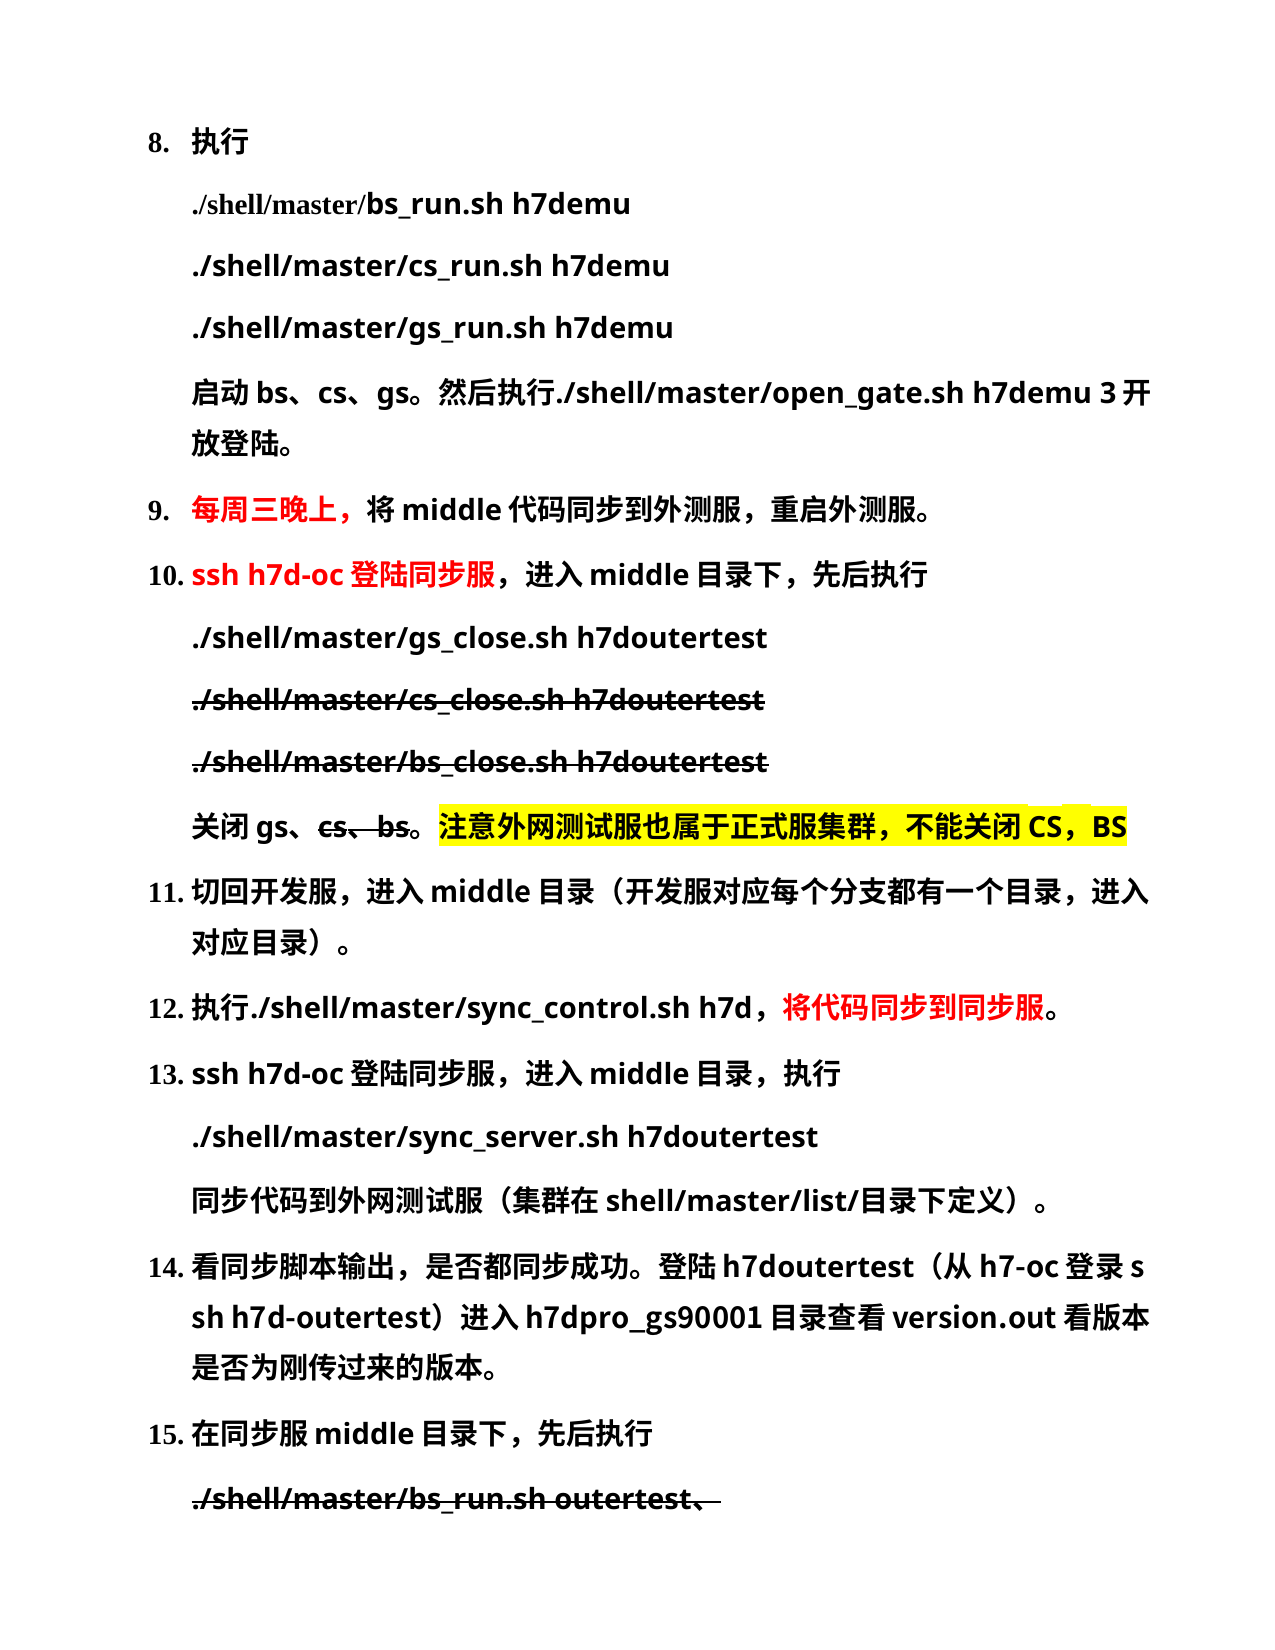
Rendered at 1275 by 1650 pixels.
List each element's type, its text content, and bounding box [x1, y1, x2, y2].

text ./shell/master/bs_run.sh h7demu [191, 183, 1157, 223]
text 关闭gs、cs、bs。注意外网测试服也属于正式服集群，不能关闭CS，BS [191, 803, 1157, 846]
text 启动bs、cs、gs。然后执行./shell/master/open_gate.sh h7demu 3开放登陆。 [191, 370, 1157, 463]
list 在同步服middle目录下，先后执行 [148, 1410, 1157, 1453]
text ./shell/master/bs_run.sh outertest、 [191, 1476, 1157, 1518]
text ./shell/master/bs_close.sh h7doutertest [191, 741, 1157, 781]
text ./shell/master/cs_run.sh h7demu [191, 246, 1157, 285]
text ./shell/master/gs_close.sh h7doutertest [191, 617, 1157, 657]
list ssh h7d-oc登陆同步服，进入middle目录下，先后执行 [148, 552, 1157, 594]
text ./shell/master/gs_run.sh h7demu [191, 308, 1157, 347]
list 看同步脚本输出，是否都同步成功。登陆h7doutertest（从 h7-oc登录 ssh h7d-outertest）进入h7dpro_gs90001目录查看version.out看版本是否为刚传过来的版本。 [148, 1243, 1157, 1387]
text ./shell/master/cs_close.sh h7doutertest [191, 679, 1157, 719]
list 执行./shell/master/sync_control.sh h7d，将代码同步到同步服。 [148, 985, 1157, 1027]
text 同步代码到外网测试服（集群在shell/master/list/目录下定义）。 [191, 1178, 1157, 1220]
list 执行 [148, 118, 1157, 160]
list 每周三晚上，将middle代码同步到外测服，重启外测服。 [148, 486, 1157, 528]
list 切回开发服，进入middle目录（开发服对应每个分支都有一个目录，进入对应目录）。 [148, 869, 1157, 962]
list ssh h7d-oc登陆同步服，进入middle目录，执行 [148, 1050, 1157, 1093]
text ./shell/master/sync_server.sh h7doutertest [191, 1116, 1157, 1156]
